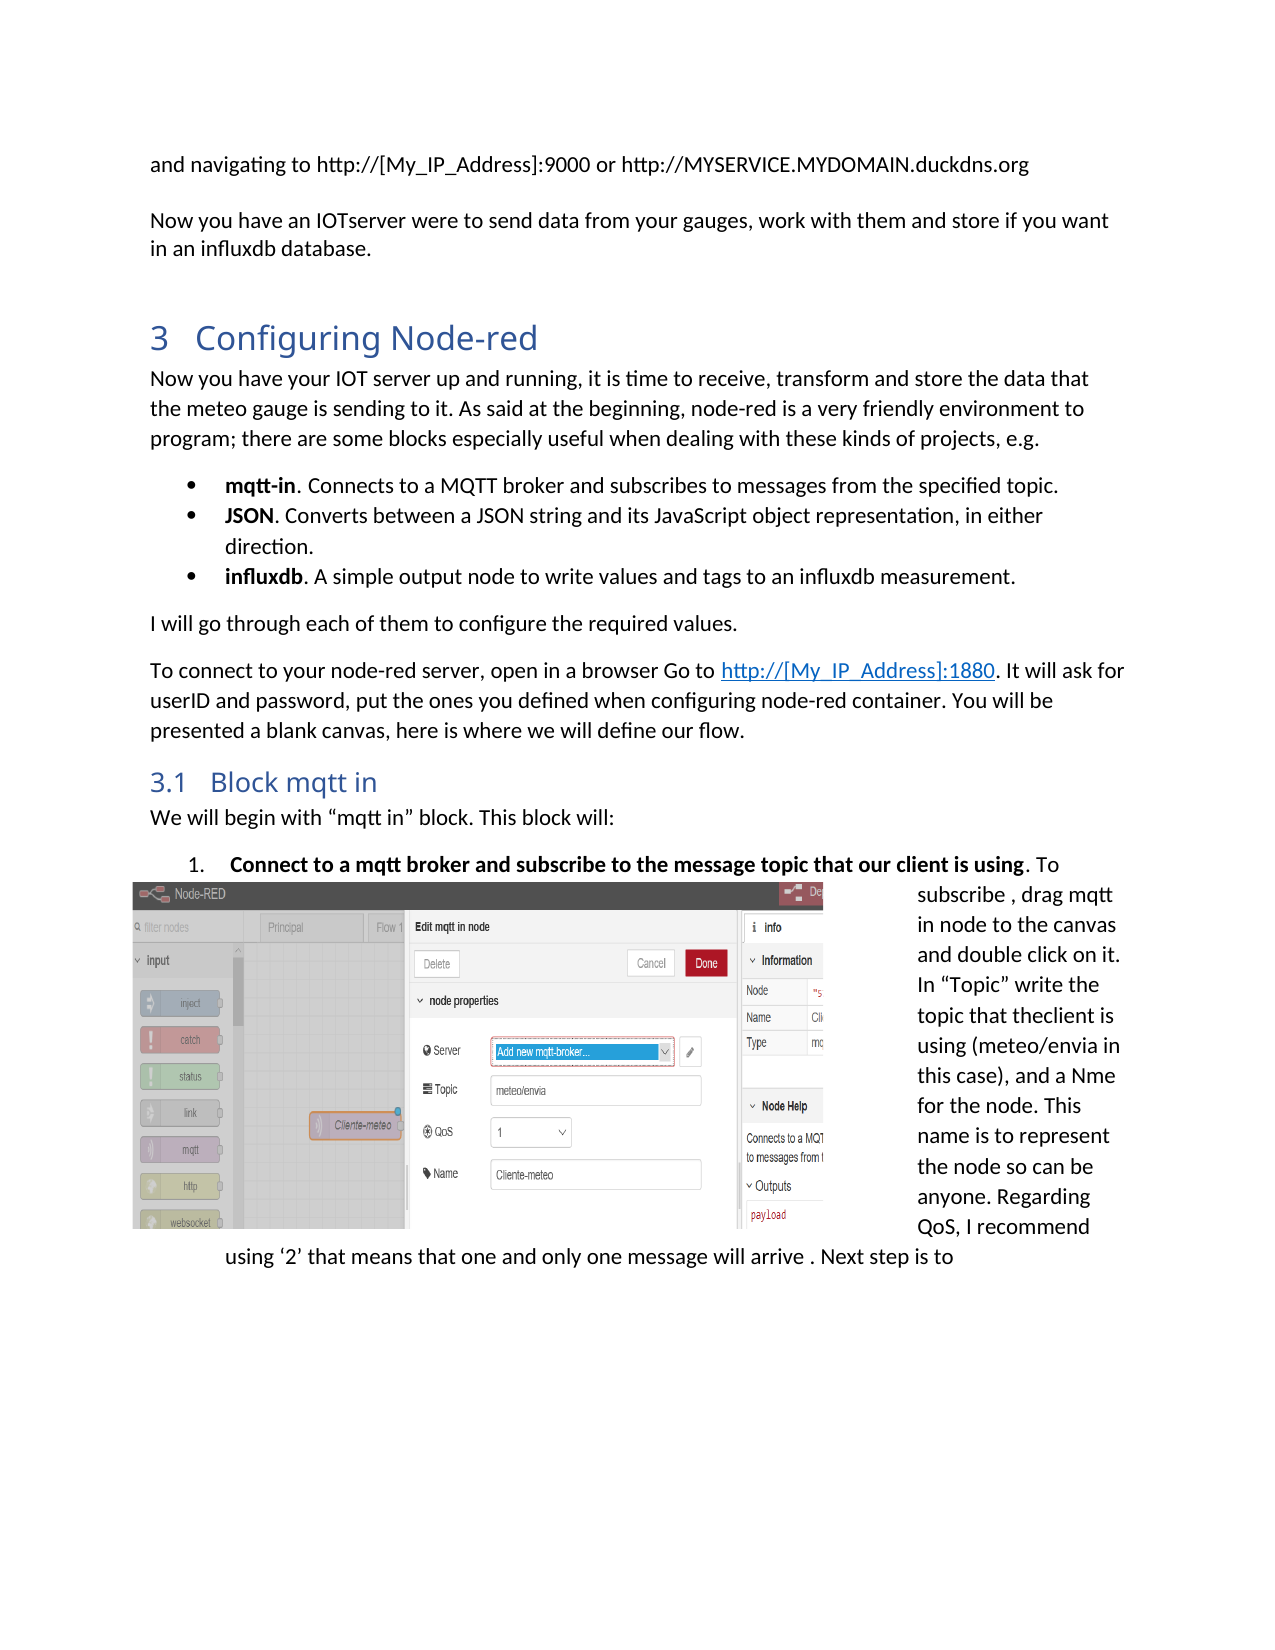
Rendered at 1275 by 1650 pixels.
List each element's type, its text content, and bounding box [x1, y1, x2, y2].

picture [132, 882, 823, 1229]
list JSON. Converts between a JSON string and its JavaScript object representation, in either direction. [187, 502, 1125, 560]
text Now you have your IOT server up and running, it is time to receive, transform and store the data that the meteo gauge is sending to it. As said at the beginning, node-red is a very friendly environment to program; there are some blocks especially useful when dealing with these kinds of projects, e.g. [150, 364, 1125, 452]
subtitle Block mqtt in [150, 763, 1125, 800]
text To connect to your node-red server, open in a browser Go to http://[My_IP_Address]:1880. It will ask for userID and password, put the ones you defined when configuring node-red container. You will be presented a blank canvas, here is where we will define our flow. [150, 656, 1125, 744]
list influxdb. A simple output node to write values and tags to an influxdb measurement. [187, 562, 1125, 590]
text Now you have an IOTserver were to send data from your gauges, work with them and store if you want in an influxdb database. [150, 206, 1125, 262]
text I will go through each of them to configure the required values. [150, 609, 1125, 637]
text We will begin with “mqtt in” block. This block will: [150, 803, 1125, 831]
subtitle Configuring Node-red [150, 315, 1125, 361]
text and navigating to http://[My_IP_Address]:9000 or http://MYSERVICE.MYDOMAIN.duckdns.org [150, 150, 1125, 178]
list mqtt-in. Connects to a MQTT broker and subscribes to messages from the specified topic. [187, 471, 1125, 499]
